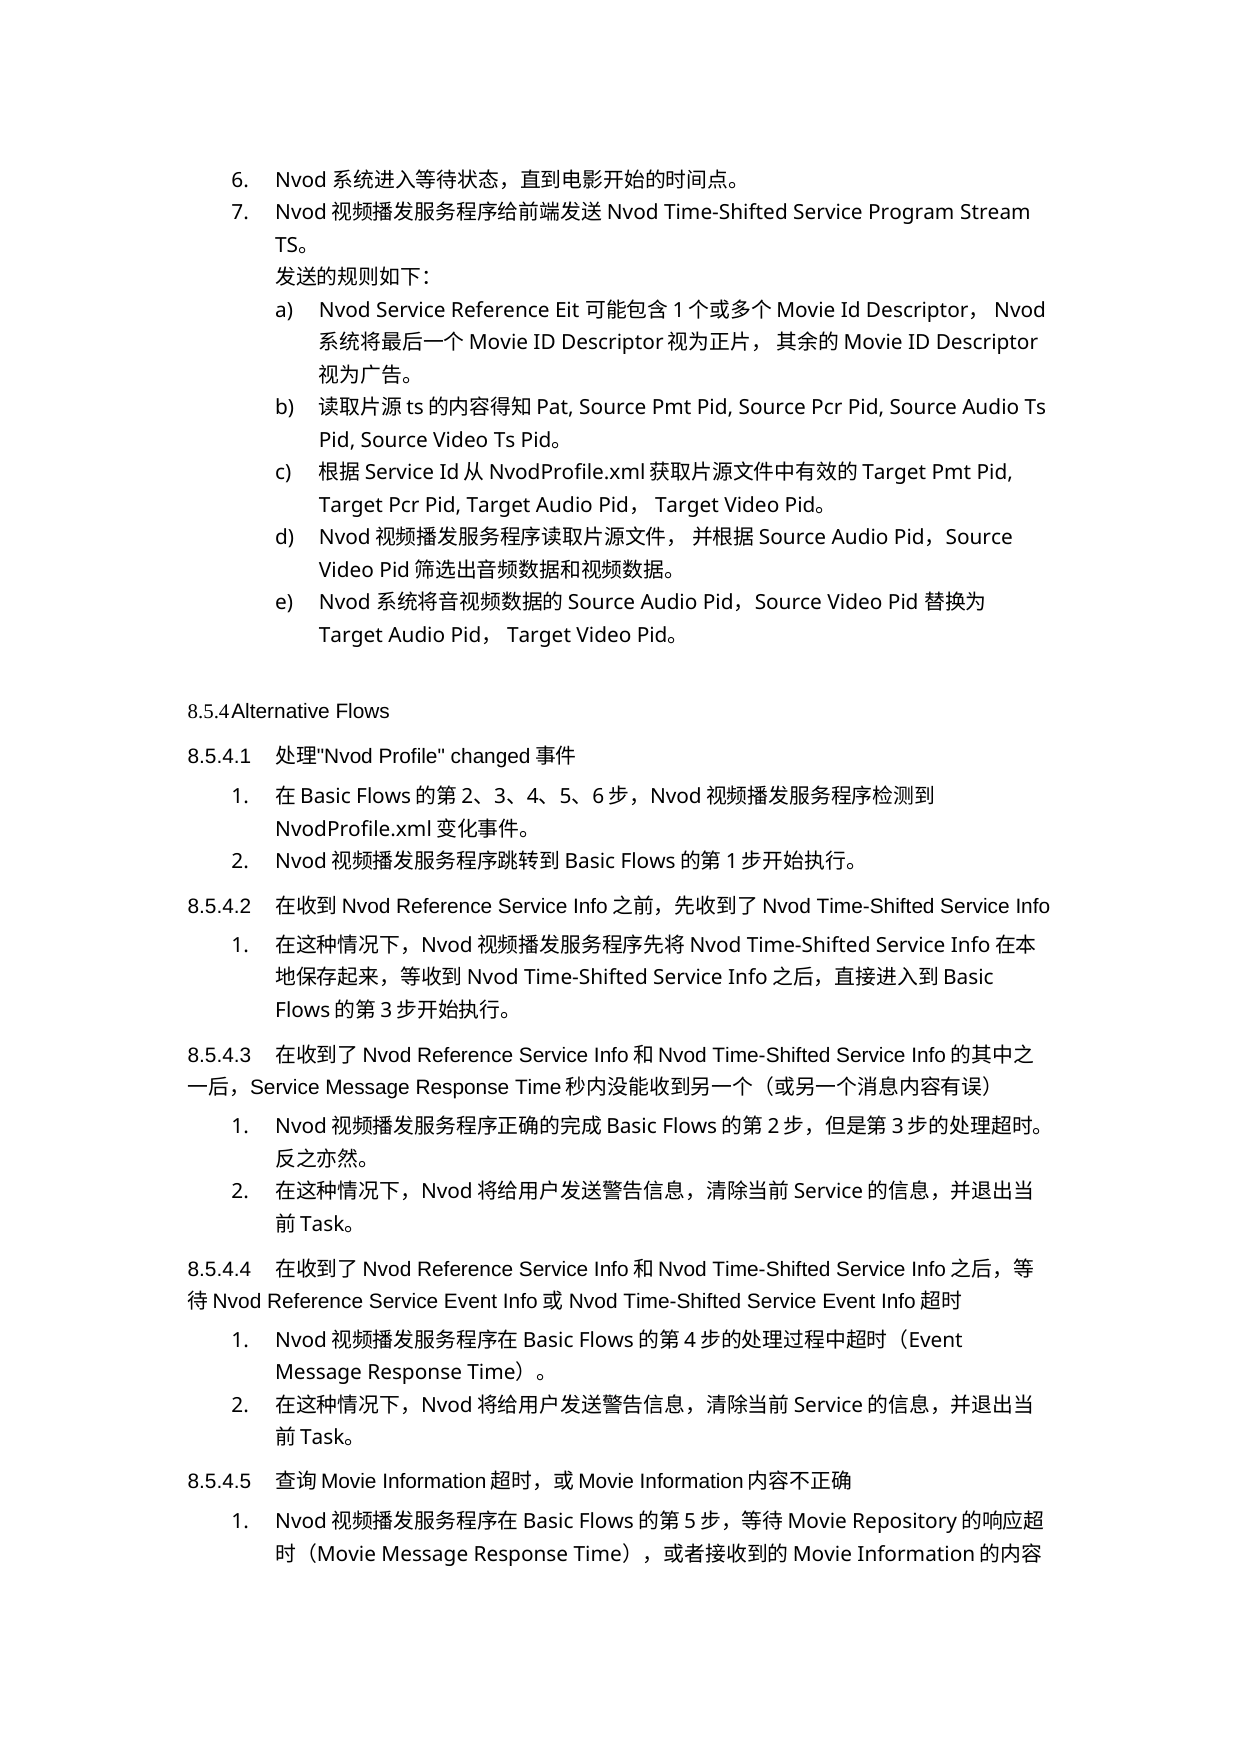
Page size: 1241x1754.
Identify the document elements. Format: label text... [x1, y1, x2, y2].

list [231, 1503, 1053, 1568]
list 读取片源ts的内容得知Pat, Source Pmt Pid, Source Pcr Pid, Source Audio Ts Pid, Source Video Ts Pid。 [275, 389, 1053, 454]
list Nvod 系统将音视频数据的Source Audio Pid，Source Video Pid 替换为Target Audio Pid， Target Video Pid。 [275, 584, 1053, 649]
list Nvod Service Reference Eit 可能包含1个或多个Movie Id Descriptor， Nvod 系统将最后一个Movie ID Descriptor视为正片， 其余的Movie ID Descriptor视为广告。 [275, 292, 1053, 389]
subtitle 处理"Nvod Profile" changed事件 [187, 739, 1053, 772]
list 在这种情况下，Nvod视频播发服务程序先将Nvod Time-Shifted Service Info在本地保存起来，等收到Nvod Time-Shifted Service Info之后，直接进入到Basic Flows的第3步开始执行。 [231, 927, 1053, 1024]
list 发送的规则如下： [275, 259, 1053, 292]
list 在Basic Flows的第2、3、4、5、6步，Nvod视频播发服务程序检测到NvodProfile.xml变化事件。 [231, 778, 1053, 843]
list Nvod视频播发服务程序跳转到Basic Flows的第1步开始执行。 [231, 843, 1053, 876]
list Nvod视频播发服务程序读取片源文件， 并根据Source Audio Pid，Source Video Pid筛选出音频数据和视频数据。 [275, 519, 1053, 584]
subtitle 在收到了Nvod Reference Service Info和Nvod Time-Shifted Service Info的其中之一后，Service Message Response Time秒内没能收到另一个（或另一个消息内容有误） [187, 1037, 1053, 1102]
subtitle Alternative Flows [187, 694, 1053, 727]
list 在这种情况下，Nvod将给用户发送警告信息，清除当前Service的信息，并退出当前Task。 [231, 1387, 1053, 1452]
subtitle 查询Movie Information超时，或Movie Information内容不正确 [187, 1464, 1053, 1497]
subtitle 在收到了Nvod Reference Service Info和Nvod Time-Shifted Service Info之后，等待Nvod Reference Service Event Info或 Nvod Time-Shifted Service Event Info超时 [187, 1251, 1053, 1316]
list Nvod视频播发服务程序在Basic Flows的第4步的处理过程中超时（Event Message Response Time）。 [231, 1322, 1053, 1387]
list Nvod视频播发服务程序正确的完成Basic Flows的第2步，但是第3步的处理超时。反之亦然。 [231, 1108, 1053, 1173]
subtitle 在收到Nvod Reference Service Info之前，先收到了Nvod Time-Shifted Service Info [187, 888, 1053, 921]
list Nvod 系统进入等待状态，直到电影开始的时间点。 [231, 162, 1053, 194]
list Nvod视频播发服务程序给前端发送 Nvod Time-Shifted Service Program Stream TS。 [231, 194, 1053, 259]
list 根据Service Id从NvodProfile.xml获取片源文件中有效的Target Pmt Pid, Target Pcr Pid, Target Audio Pid， Target Video Pid。 [275, 454, 1053, 519]
list 在这种情况下，Nvod将给用户发送警告信息，清除当前Service的信息，并退出当前Task。 [231, 1173, 1053, 1238]
